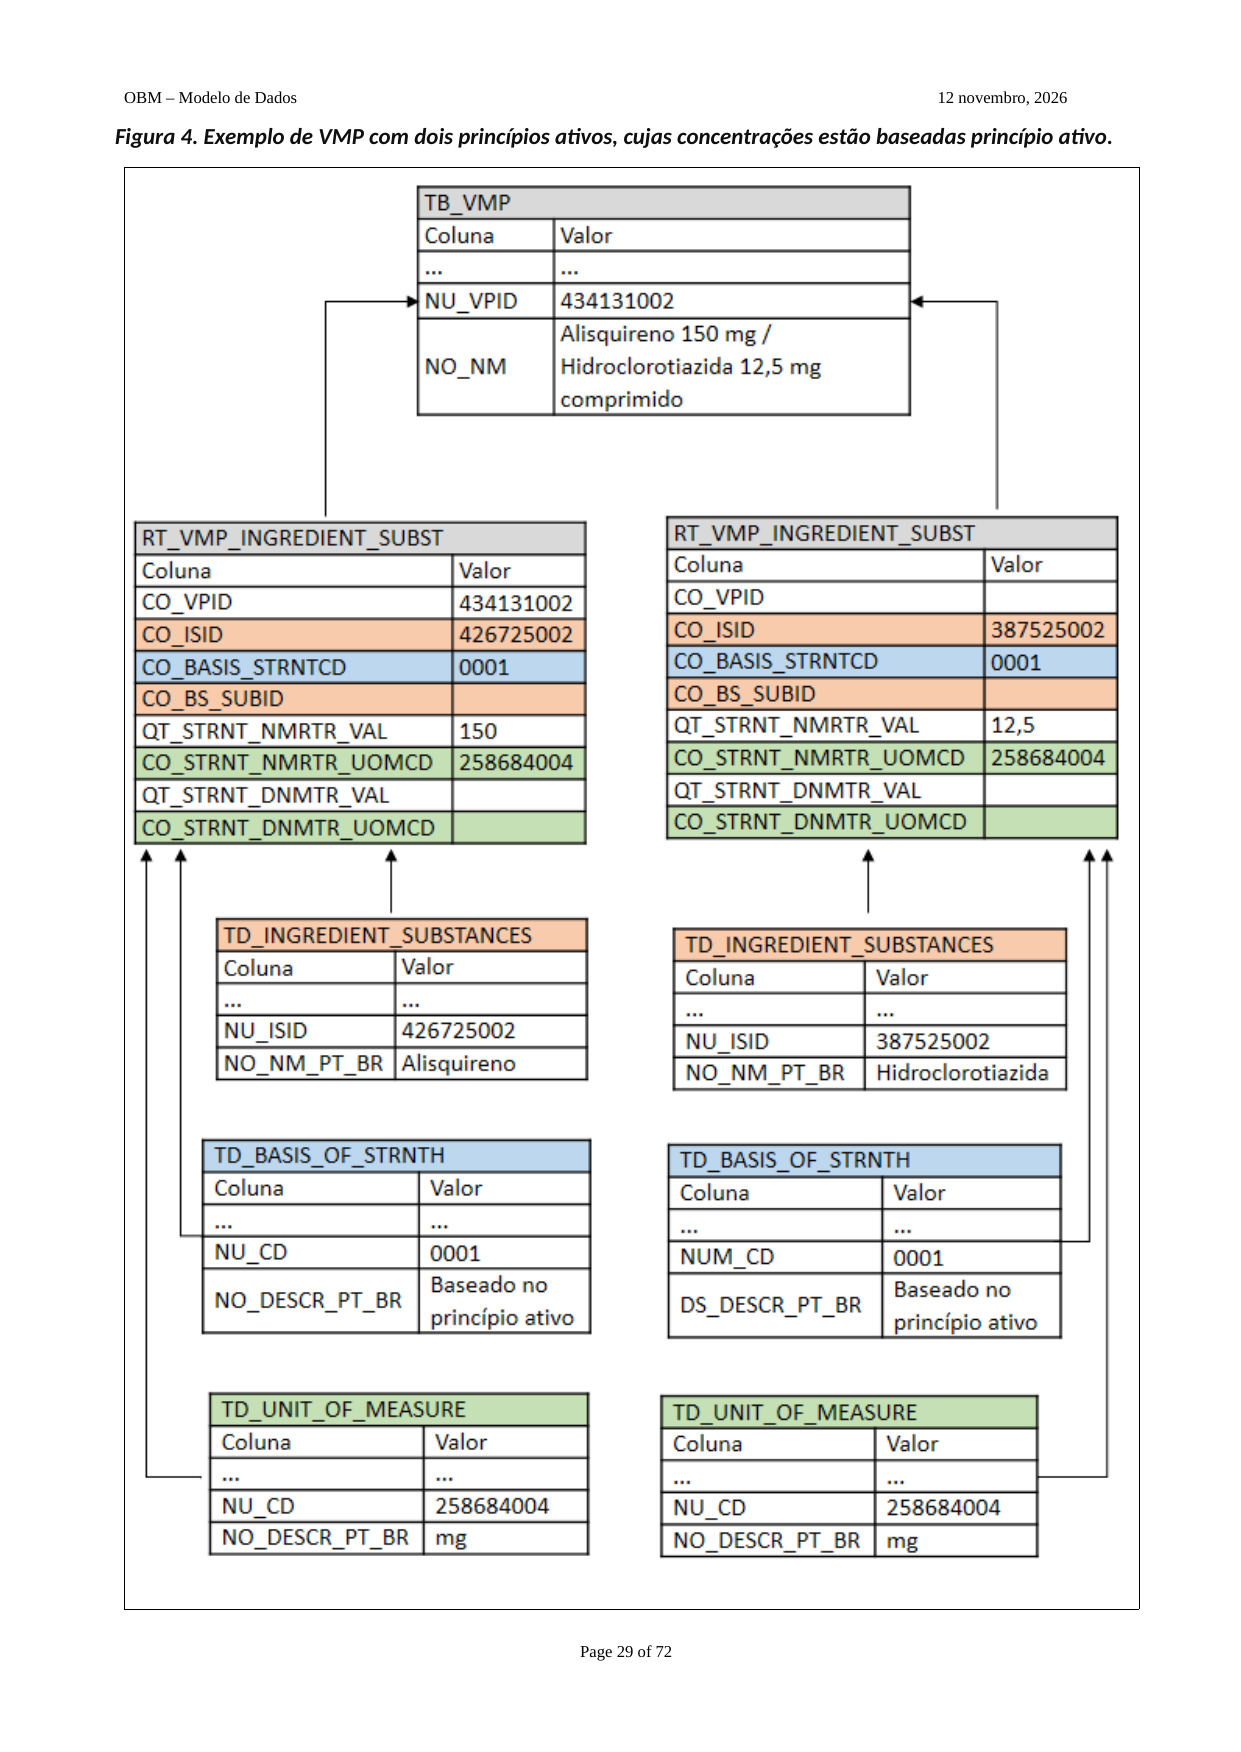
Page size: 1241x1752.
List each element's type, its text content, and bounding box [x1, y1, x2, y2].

picture [125, 168, 1139, 1609]
